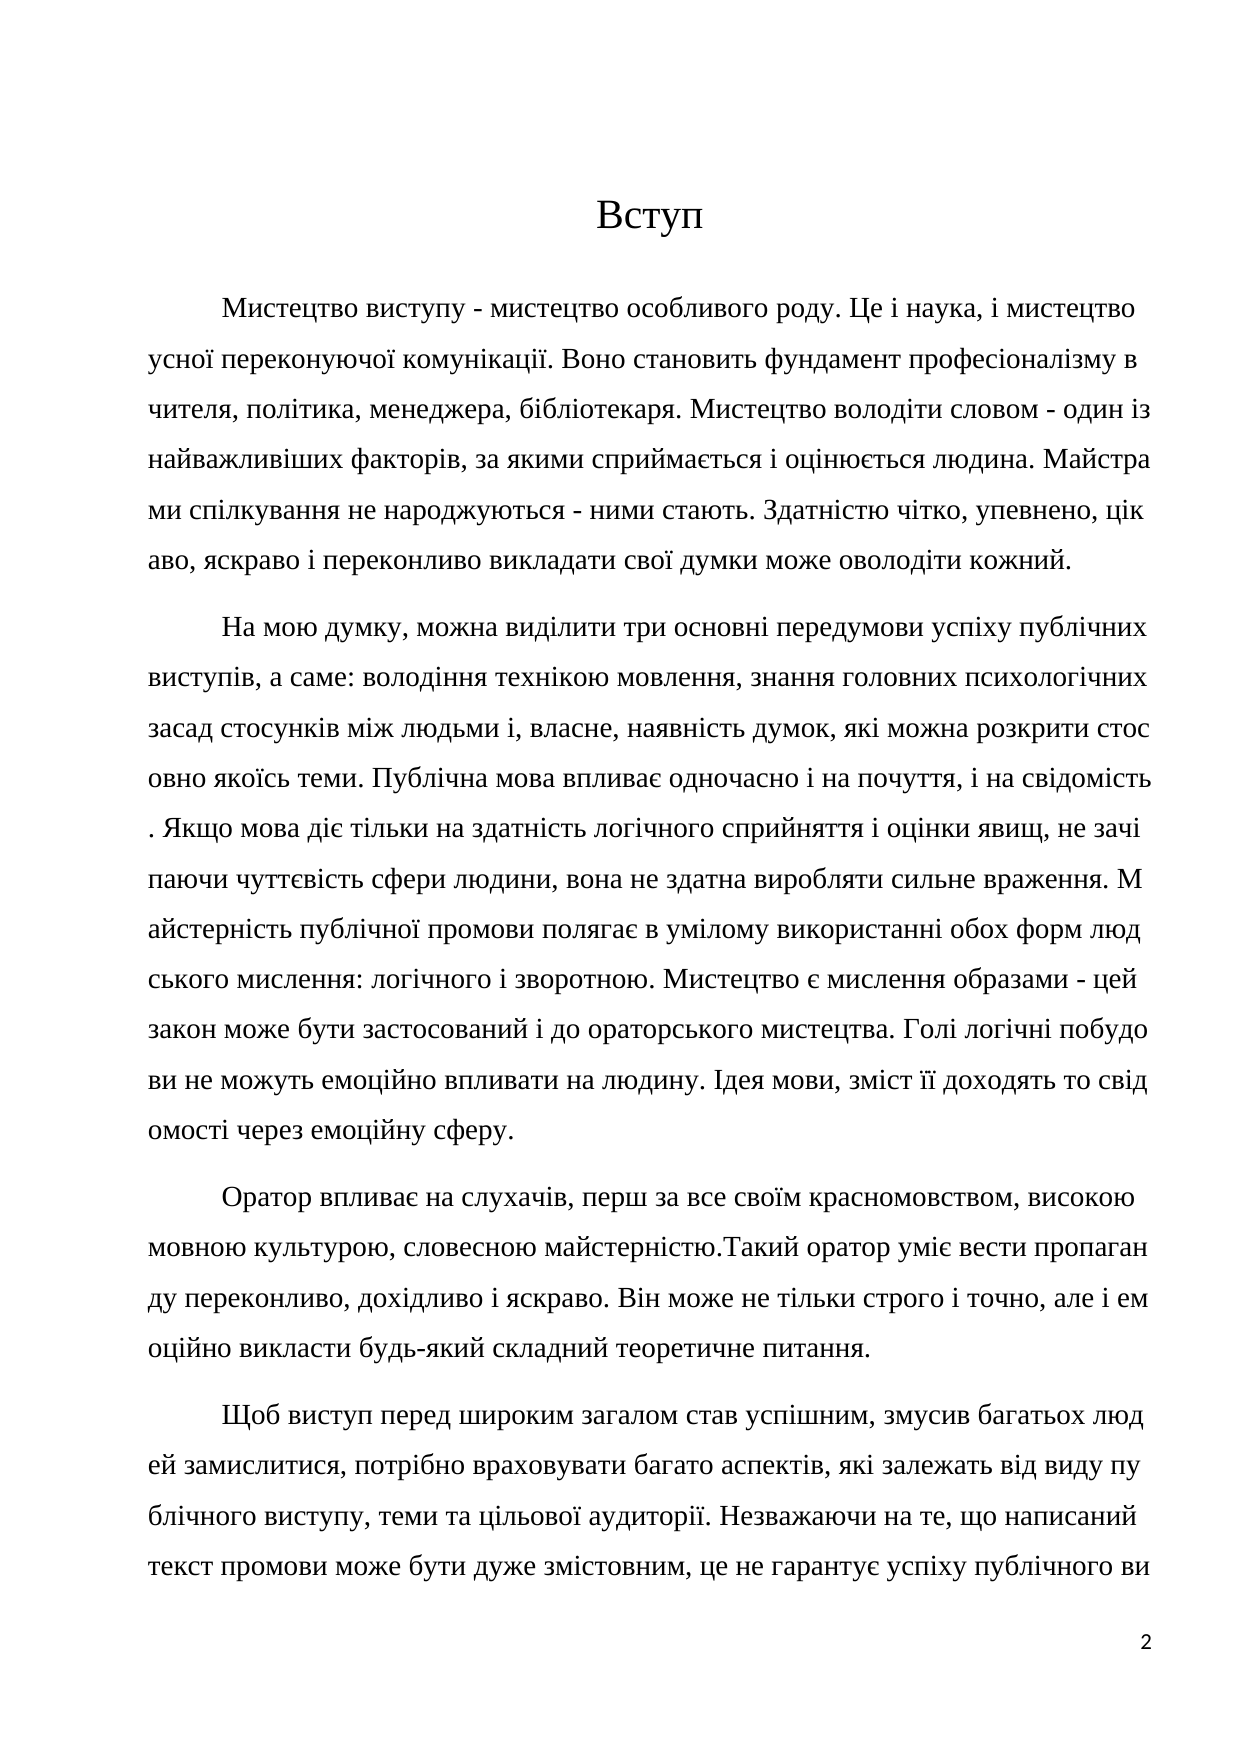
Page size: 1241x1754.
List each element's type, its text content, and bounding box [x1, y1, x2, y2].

text На мою думку, можна виділити три основні передумови успіху публічних виступів, а саме: володіння технікою мовлення, знання головних психологічних засад стосунків між людьми і, власне, наявність думок, які можна розкрити стосовно якоїсь теми. Публічна мова впливає одночасно і на почуття, і на свідомість. Якщо мова діє тільки на здатність логічного сприйняття і оцінки явищ, не зачіпаючи чуттєвість сфери людини, вона не здатна виробляти сильне враження. Майстерність публічної промови полягає в умілому використанні обох форм людського мислення: логічного і зворотною. Мистецтво є мислення образами - цей закон може бути застосований і до ораторського мистецтва. Голі логічні побудови не можуть емоційно впливати на людину. Ідея мови, зміст її доходять то свідомості через емоційну сферу. [148, 811, 1152, 1348]
text Оратор впливає на слухачів, перш за все своїм красномовством, високою мовною культурою, словесною майстерністю.Такий оратор уміє вести пропаганду переконливо, дохідливо і яскраво. Він може не тільки строго і точно, але і емоційно викласти будь-який складний теоретичне питання. [148, 1381, 1152, 1566]
text Мистецтво виступу - мистецтво особливого роду. Це і наука, і мистецтво усної переконуючої комунікації. Воно становить фундамент професіоналізму вчителя, політика, менеджера, бібліотекаря. Мистецтво володіти словом - один ізнайважливіших факторів, за якими сприймається і оцінюється людина. Майстрами спілкування не народжуються - ними стають. Здатністю чітко, упевнено, цікаво, яскраво і переконливо викладати свої думки може оволодіти кожний. [148, 493, 1152, 778]
text Вступ [148, 392, 1152, 439]
